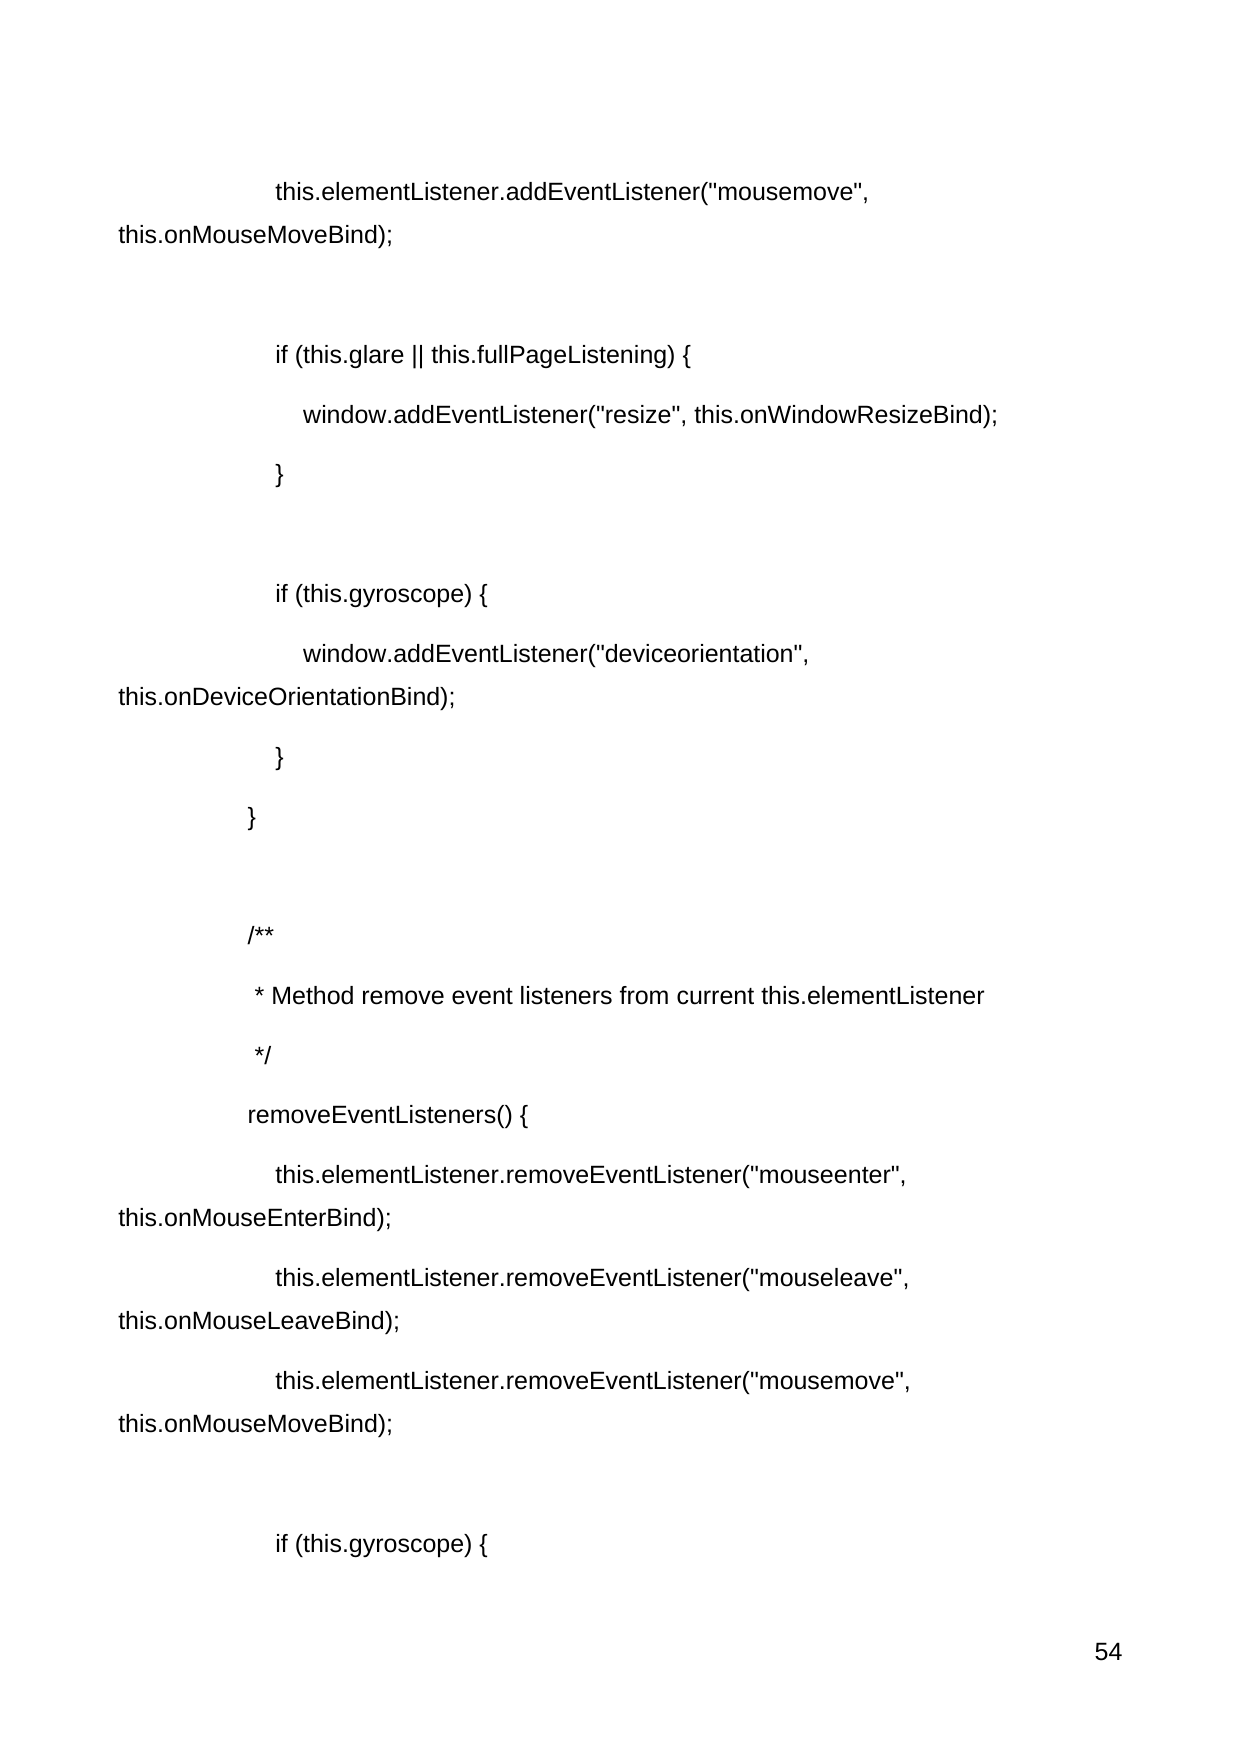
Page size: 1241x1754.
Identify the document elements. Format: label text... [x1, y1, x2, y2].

text /** [118, 921, 1122, 950]
text * Method remove event listeners from current this.elementListener [118, 981, 1122, 1010]
text if (this.glare || this.fullPageListening) { [118, 340, 1122, 369]
text } [118, 742, 1122, 771]
text window.addEventListener("deviceorientation", this.onDeviceOrientationBind); [118, 639, 1122, 711]
text } [118, 802, 1122, 830]
text this.elementListener.removeEventListener("mouseleave", this.onMouseLeaveBind); [118, 1263, 1122, 1335]
text this.elementListener.addEventListener("mousemove", this.onMouseMoveBind); [118, 177, 1122, 249]
text window.addEventListener("resize", this.onWindowResizeBind); [118, 400, 1122, 428]
text this.elementListener.removeEventListener("mouseenter", this.onMouseEnterBind); [118, 1160, 1122, 1232]
text */ [118, 1041, 1122, 1069]
text if (this.gyroscope) { [118, 579, 1122, 608]
text removeEventListeners() { [118, 1101, 1122, 1129]
text } [118, 459, 1122, 488]
text if (this.gyroscope) { [118, 1529, 1122, 1558]
text this.elementListener.removeEventListener("mousemove", this.onMouseMoveBind); [118, 1366, 1122, 1438]
